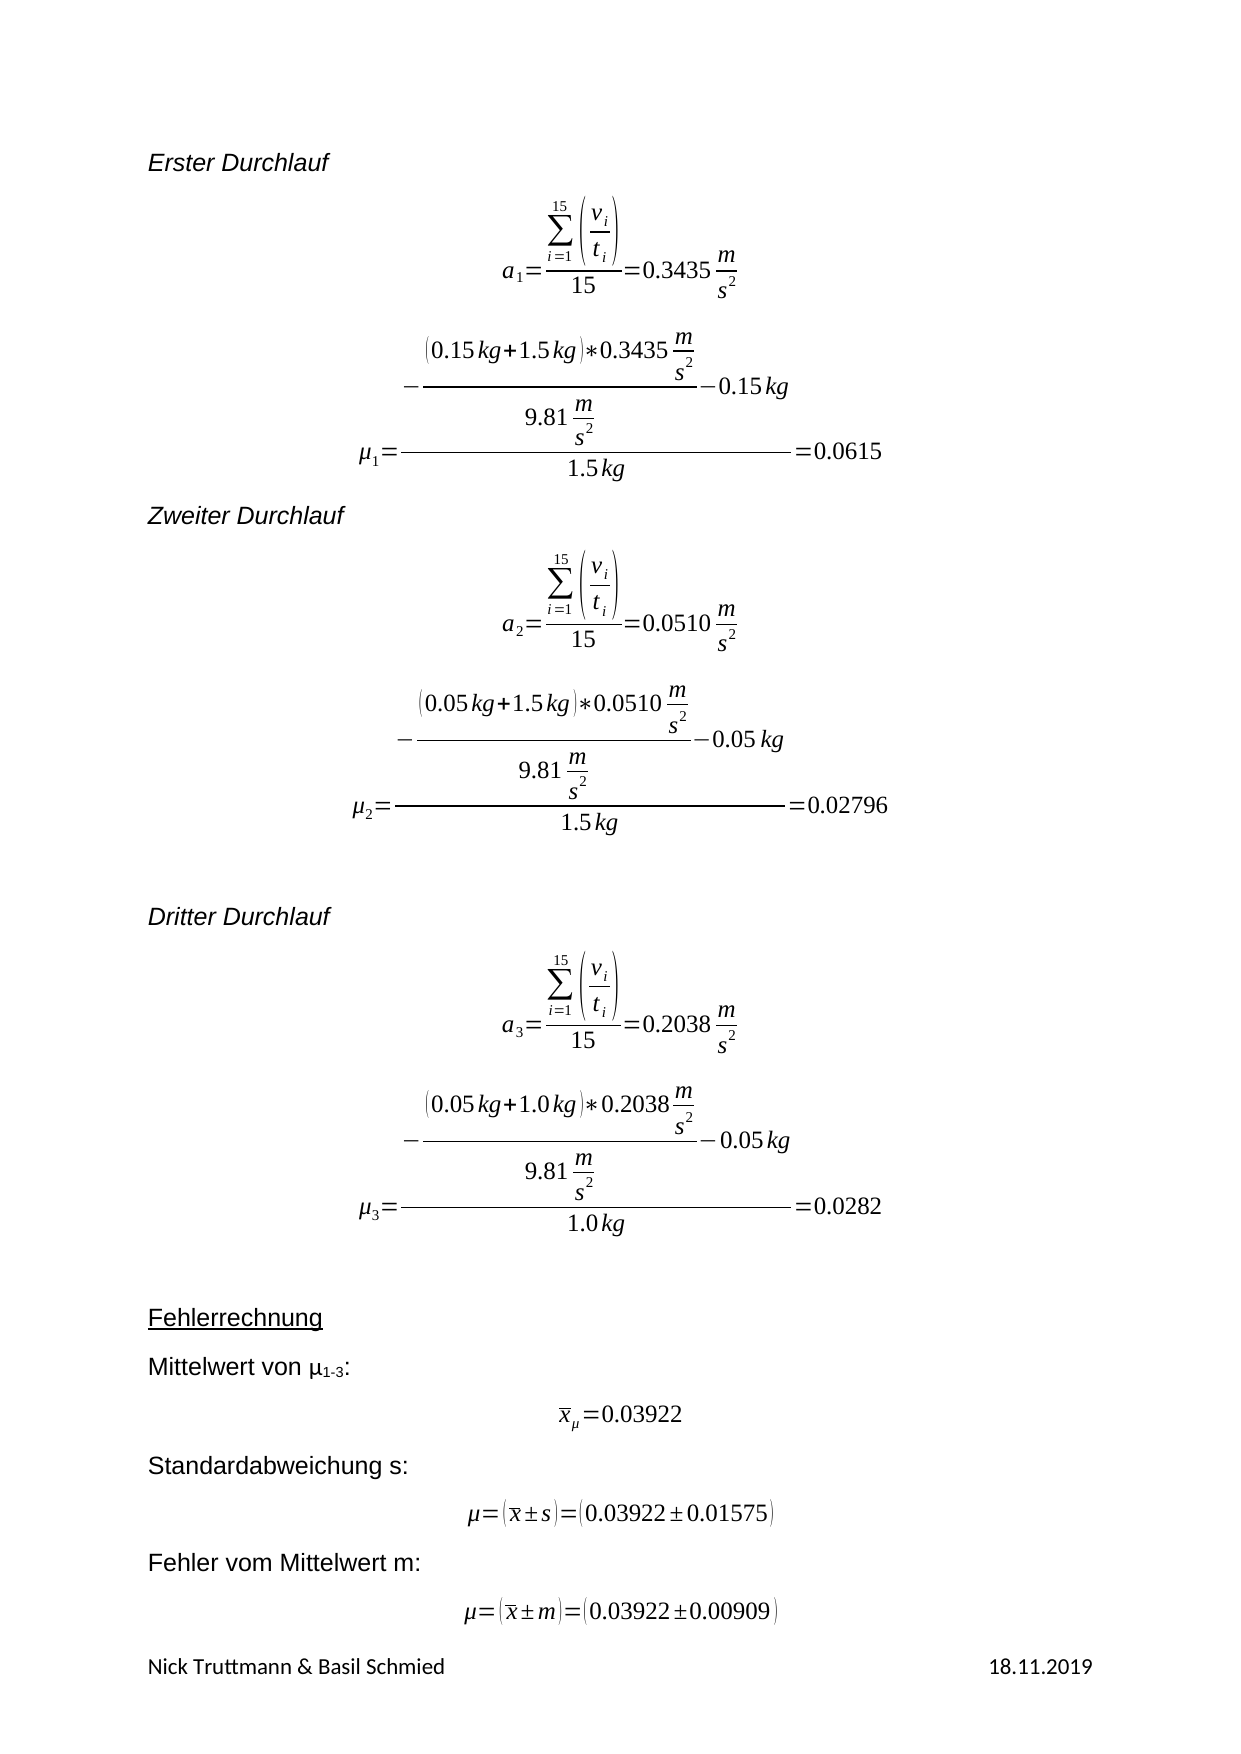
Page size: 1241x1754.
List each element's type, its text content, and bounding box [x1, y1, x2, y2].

text Mittelwert von μ1-3: [148, 1351, 1093, 1382]
text Zweiter Durchlauf [148, 501, 1093, 530]
text Standardabweichung s: [148, 1451, 1093, 1479]
text Erster Durchlauf [148, 148, 1093, 176]
text Fehler vom Mittelwert m: [148, 1548, 1093, 1577]
text Dritter Durchlauf [148, 902, 1093, 931]
text Fehlerrechnung [148, 1303, 1093, 1332]
